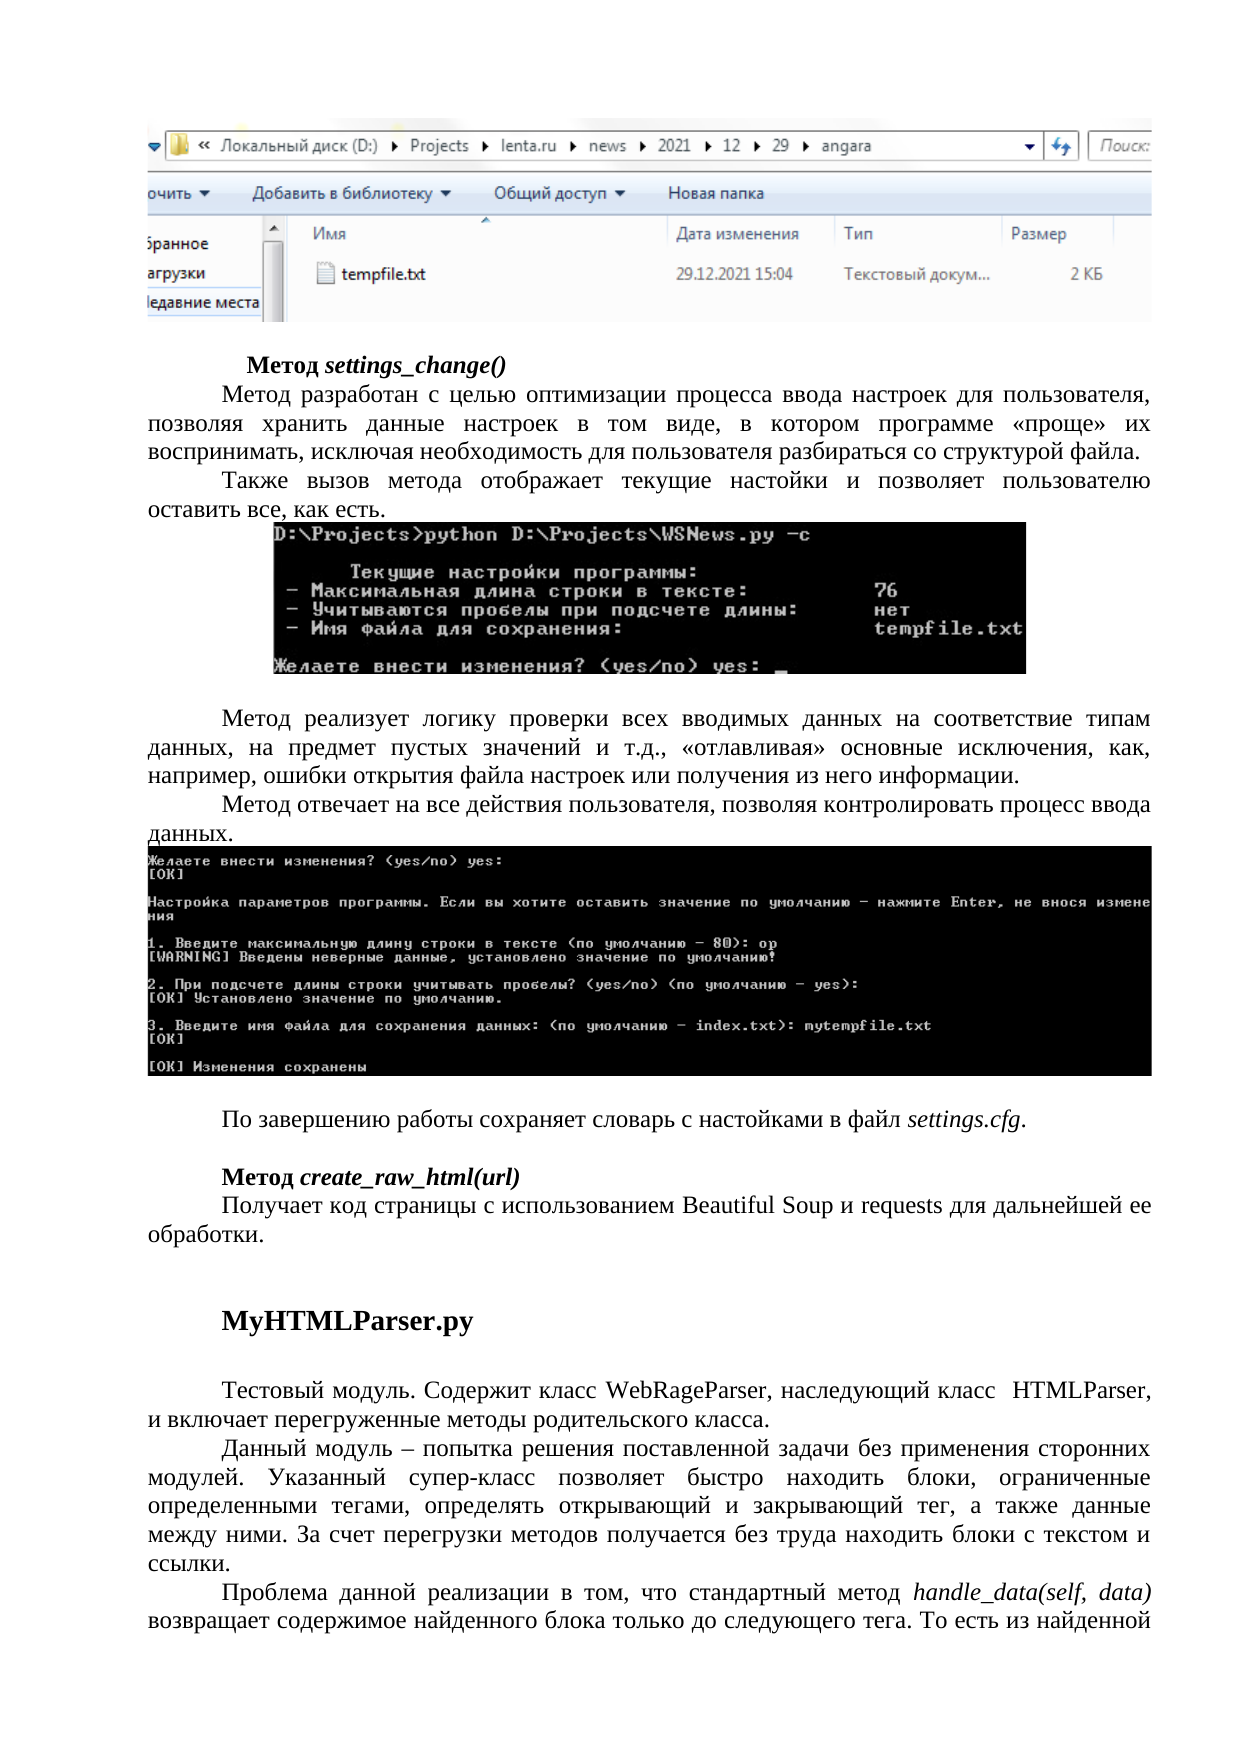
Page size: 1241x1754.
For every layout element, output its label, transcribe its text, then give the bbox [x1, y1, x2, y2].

picture [147, 118, 1152, 322]
text Метод settings_change() [148, 350, 1152, 379]
text Тестовый модуль. Содержит класс WebRageParser, наследующий класс HTMLParser, и включает перегруженные методы родительского класса. [148, 1376, 1152, 1433]
picture [273, 522, 1027, 674]
text Метод реализует логику проверки всех вводимых данных на соответствие типам данных, на предмет пустых значений и т.д., «отлавливая» основные исключения, как, например, ошибки открытия файла настроек или получения из него информации. [148, 703, 1152, 789]
text Метод create_raw_html(url) [148, 1162, 1152, 1191]
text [148, 1577, 1152, 1634]
subtitle MyHTMLParser.py [148, 1303, 1152, 1337]
text Также вызов метода отображает текущие настойки и позволяет пользователю оставить все, как есть. [148, 465, 1152, 523]
text Метод разработан с целью оптимизации процесса ввода настроек для пользователя, позволяя хранить данные настроек в том виде, в котором программе «проще» их воспринимать, исключая необходимость для пользователя разбираться со структурой файла. [148, 379, 1152, 465]
text Данный модуль – попытка решения поставленной задачи без применения сторонних модулей. Указанный супер-класс позволяет быстро находить блоки, ограниченные определенными тегами, определять открывающий и закрывающий тег, а также данные между ними. За счет перегрузки методов получается без труда находить блоки с текстом и ссылки. [148, 1433, 1152, 1577]
picture [147, 846, 1152, 1076]
text По завершению работы сохраняет словарь с настойками в файл settings.cfg. [148, 1104, 1152, 1133]
text Метод отвечает на все действия пользователя, позволяя контролировать процесс ввода данных. [148, 789, 1152, 846]
text Получает код страницы с использованием Beautiful Soup и requests для дальнейшей ее обработки. [148, 1191, 1152, 1248]
